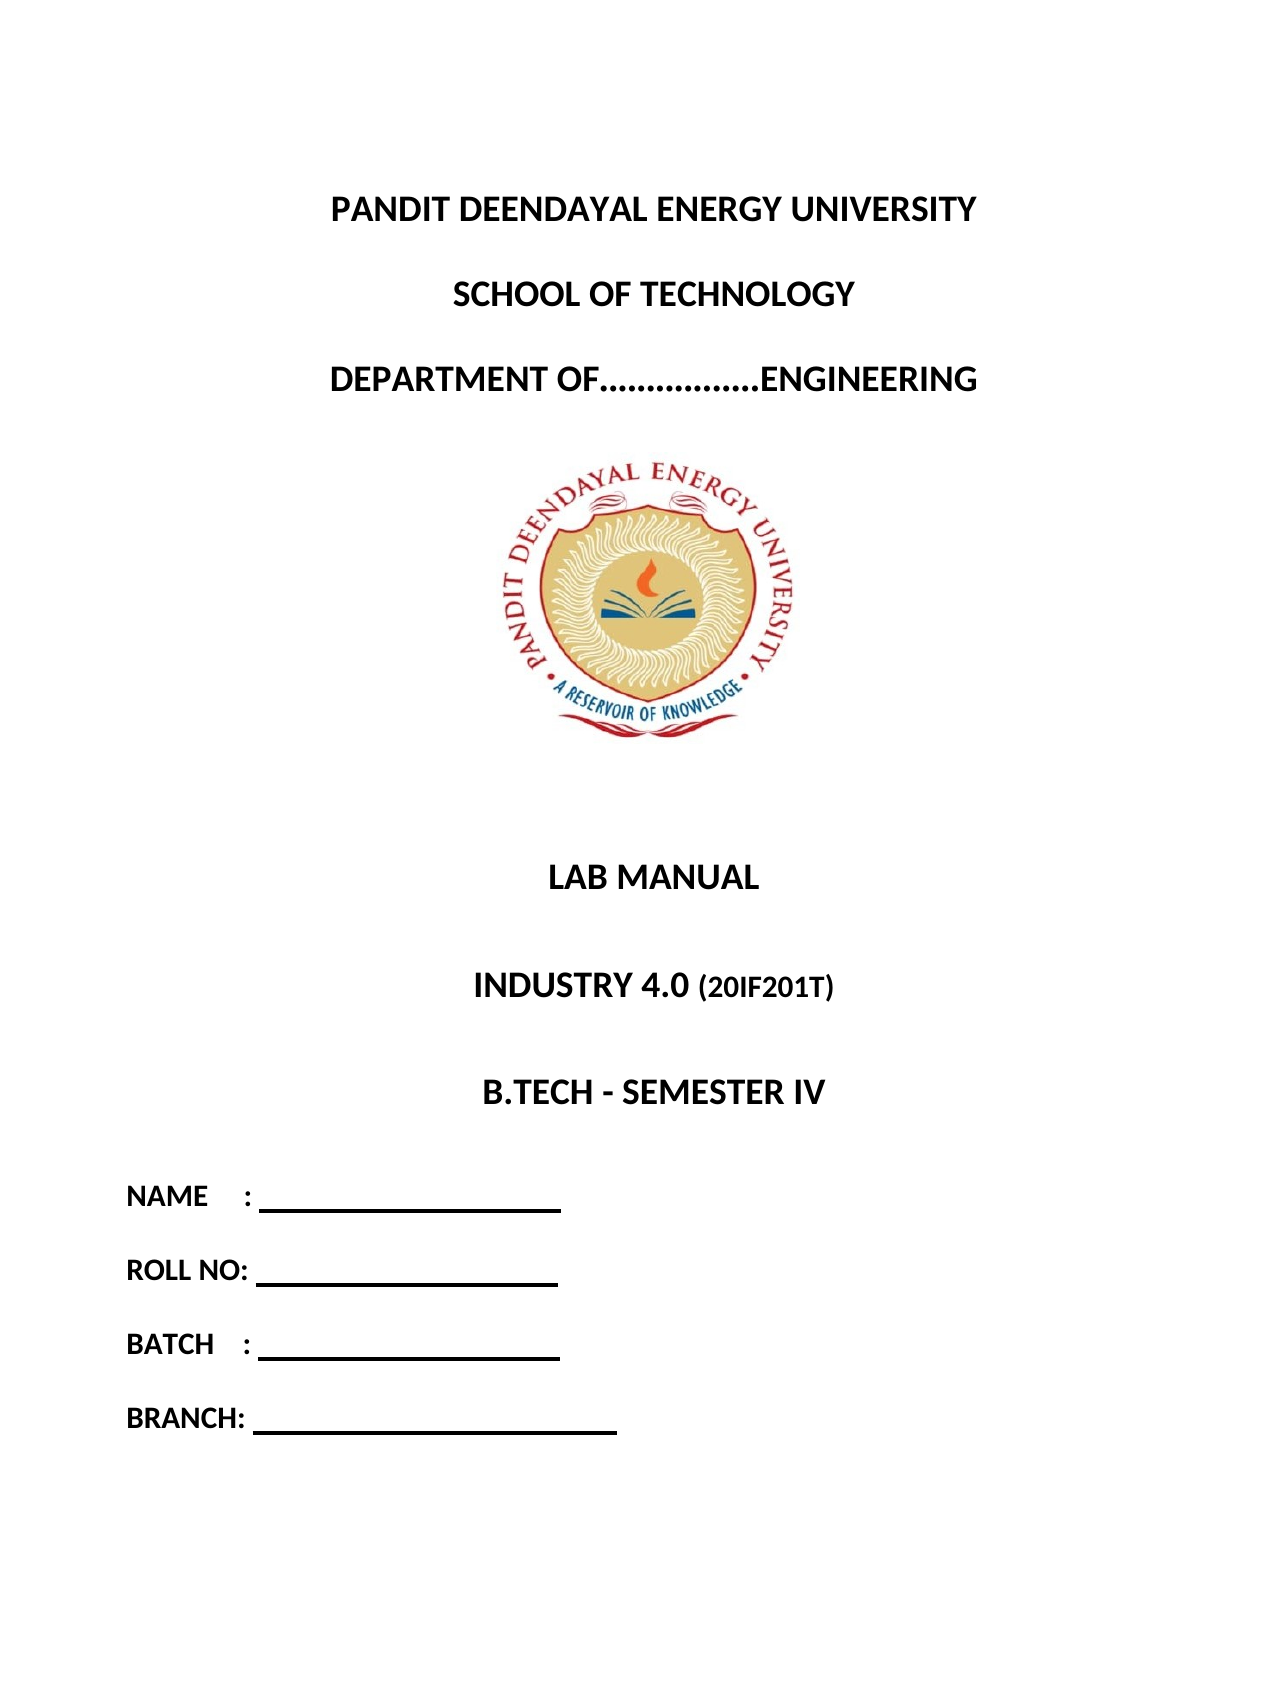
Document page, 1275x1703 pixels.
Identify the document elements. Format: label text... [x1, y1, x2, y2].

text NAME : [126, 1177, 1260, 1215]
text PANDIT DEENDAYAL ENERGY UNIVERSITY SCHOOL OF TECHNOLOGY [305, 184, 1003, 316]
text ROLL NO: [126, 1250, 1260, 1288]
text DEPARTMENT OF ENGINEERING [47, 355, 1260, 400]
text LAB MANUAL INDUSTRY 4.0 (20IF201T) B.TECH - SEMESTER IV [473, 853, 834, 1114]
text BRANCH: [126, 1398, 1260, 1436]
picture [496, 452, 801, 744]
text BATCH : [126, 1324, 1260, 1362]
